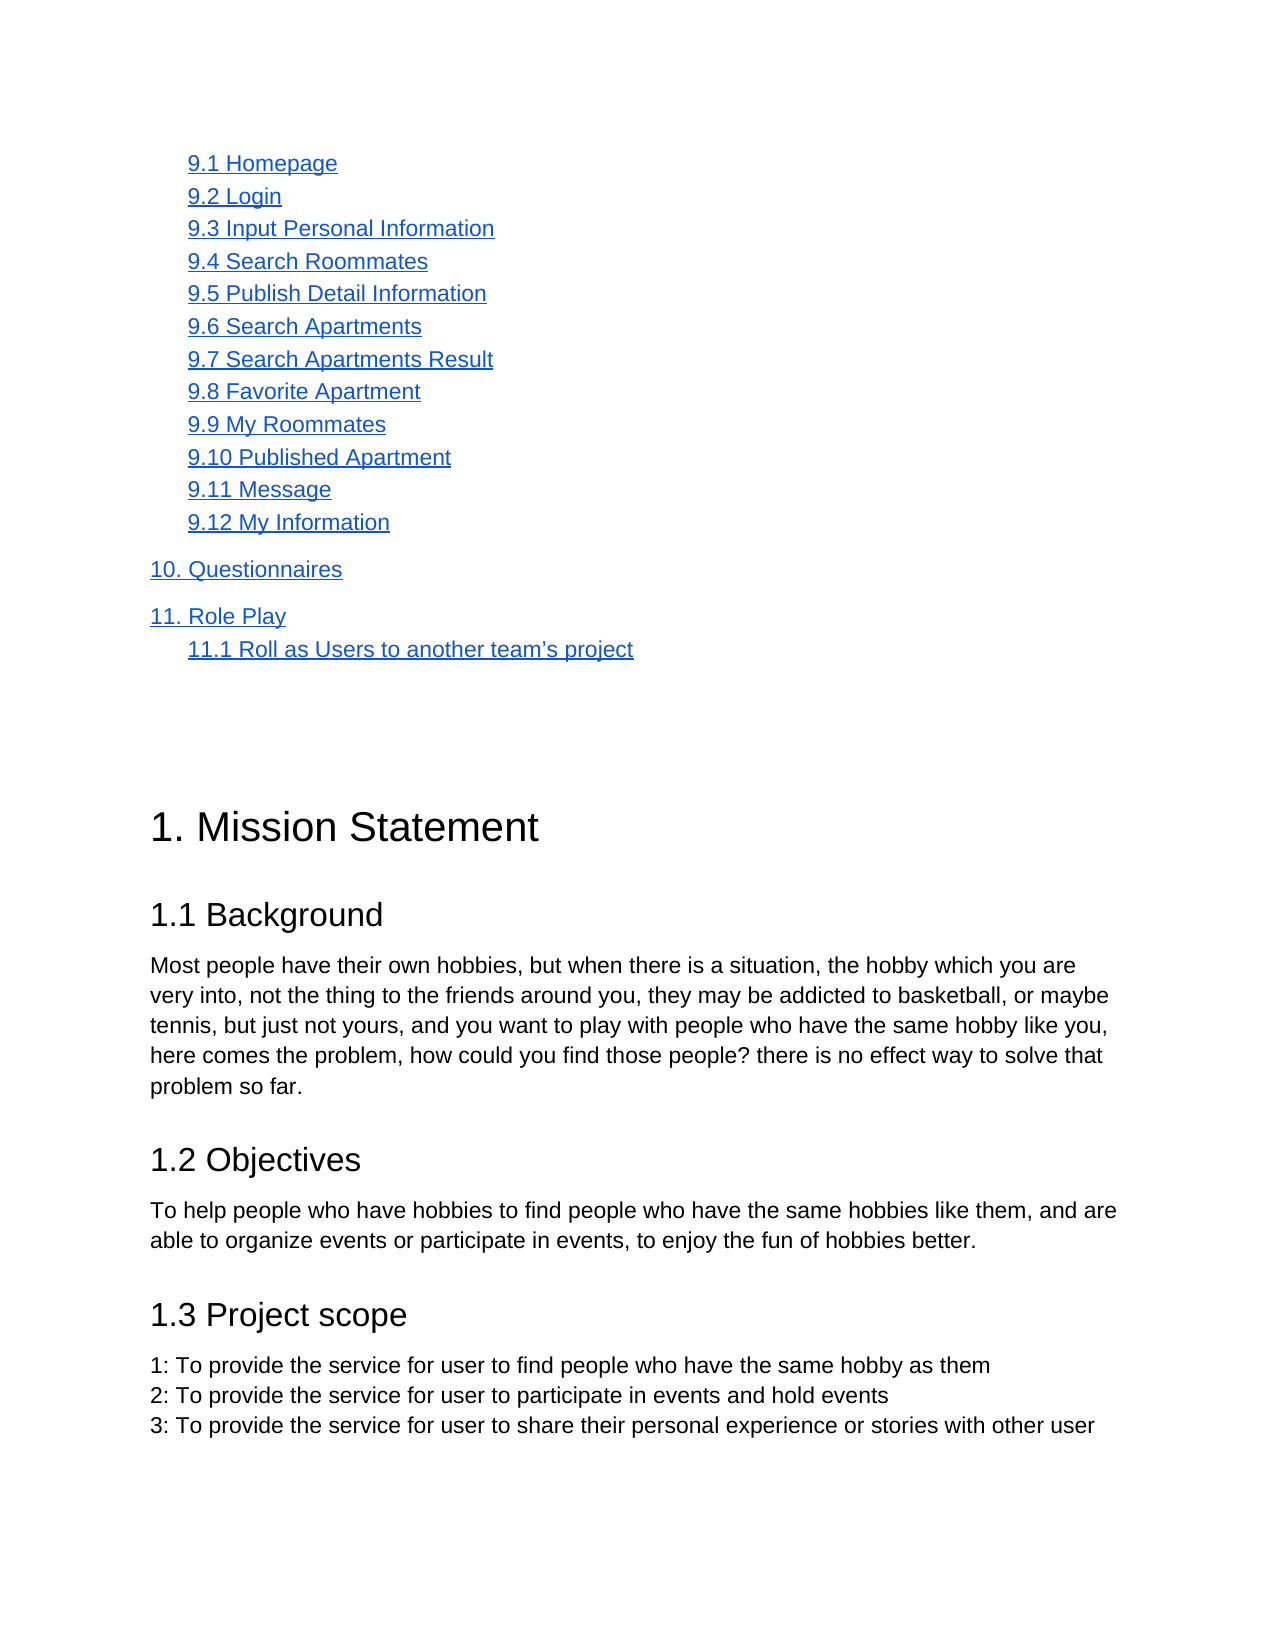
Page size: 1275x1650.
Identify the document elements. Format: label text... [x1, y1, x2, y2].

text 1: To provide the service for user to find people who have the same hobby as them [150, 1352, 1125, 1378]
text 1.3 Project scope [150, 1295, 1125, 1333]
text 2: To provide the service for user to participate in events and hold events [150, 1382, 1125, 1408]
text To help people who have hobbies to find people who have the same hobbies like them, and are able to organize events or participate in events, to enjoy the fun of hobbies better. [150, 1197, 1125, 1254]
text 1. Mission Statement [150, 803, 1125, 851]
text 1.1 Background [150, 895, 1125, 934]
text Most people have their own hobbies, but when there is a situation, the hobby which you are very into, not the thing to the friends around you, they may be addicted to basketball, or maybe tennis, but just not yours, and you want to play with people who have the same hobby like you, here comes the problem, how could you find those people? there is no effect way to solve that problem so far. [150, 952, 1125, 1099]
text 3: To provide the service for user to share their personal experience or stories with other user [150, 1412, 1125, 1438]
text 1.2 Objectives [150, 1140, 1125, 1179]
